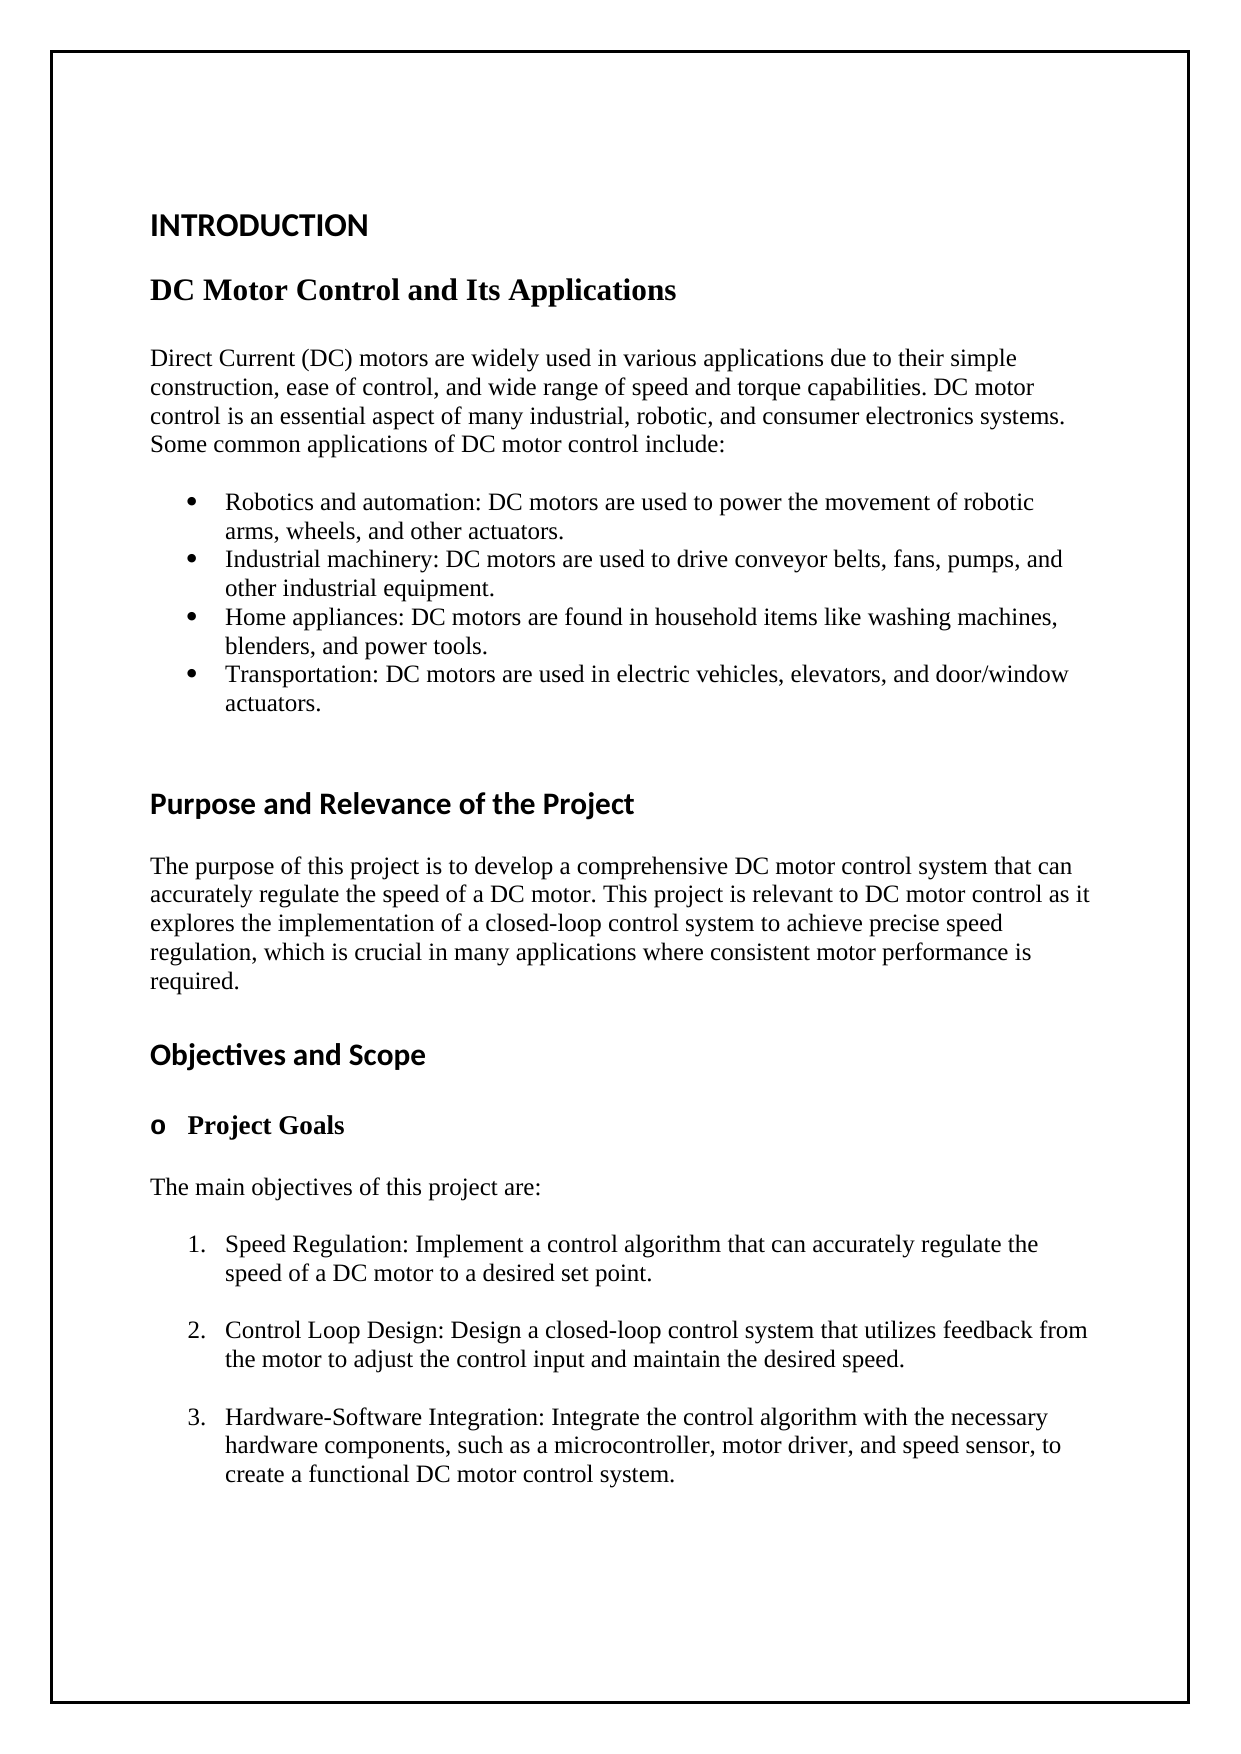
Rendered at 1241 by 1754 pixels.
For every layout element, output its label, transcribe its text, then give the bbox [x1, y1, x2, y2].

text Purpose and Relevance of the Project [150, 784, 1090, 822]
list Project Goals [150, 1109, 1090, 1143]
list Control Loop Design: Design a closed-loop control system that utilizes feedback from the motor to adjust the control input and maintain the desired speed. [187, 1315, 1090, 1373]
list Robotics and automation: DC motors are used to power the movement of robotic arms, wheels, and other actuators. [187, 487, 1090, 544]
text The main objectives of this project are: [150, 1172, 1090, 1200]
list Transportation: DC motors are used in electric vehicles, elevators, and door/window actuators. [187, 659, 1090, 717]
text INTRODUCTION [150, 204, 1090, 244]
list Home appliances: DC motors are found in household items like washing machines, blenders, and power tools. [187, 602, 1090, 659]
text Direct Current (DC) motors are widely used in various applications due to their simple construction, ease of control, and wide range of speed and torque capabilities. DC motor control is an essential aspect of many industrial, robotic, and consumer electronics systems. Some common applications of DC motor control include: [150, 343, 1090, 458]
text DC Motor Control and Its Applications [150, 271, 1090, 307]
text The purpose of this project is to develop a comprehensive DC motor control system that can accurately regulate the speed of a DC motor. This project is relevant to DC motor control as it explores the implementation of a closed-loop control system to achieve precise speed regulation, which is crucial in many applications where consistent motor performance is required. [150, 851, 1090, 994]
list Hardware-Software Integration: Integrate the control algorithm with the necessary hardware components, such as a microcontroller, motor driver, and speed sensor, to create a functional DC motor control system. [187, 1402, 1090, 1488]
list Speed Regulation: Implement a control algorithm that can accurately regulate the speed of a DC motor to a desired set point. [187, 1229, 1090, 1287]
list Industrial machinery: DC motors are used to drive conveyor belts, fans, pumps, and other industrial equipment. [187, 544, 1090, 602]
text Objectives and Scope [150, 1035, 1090, 1073]
